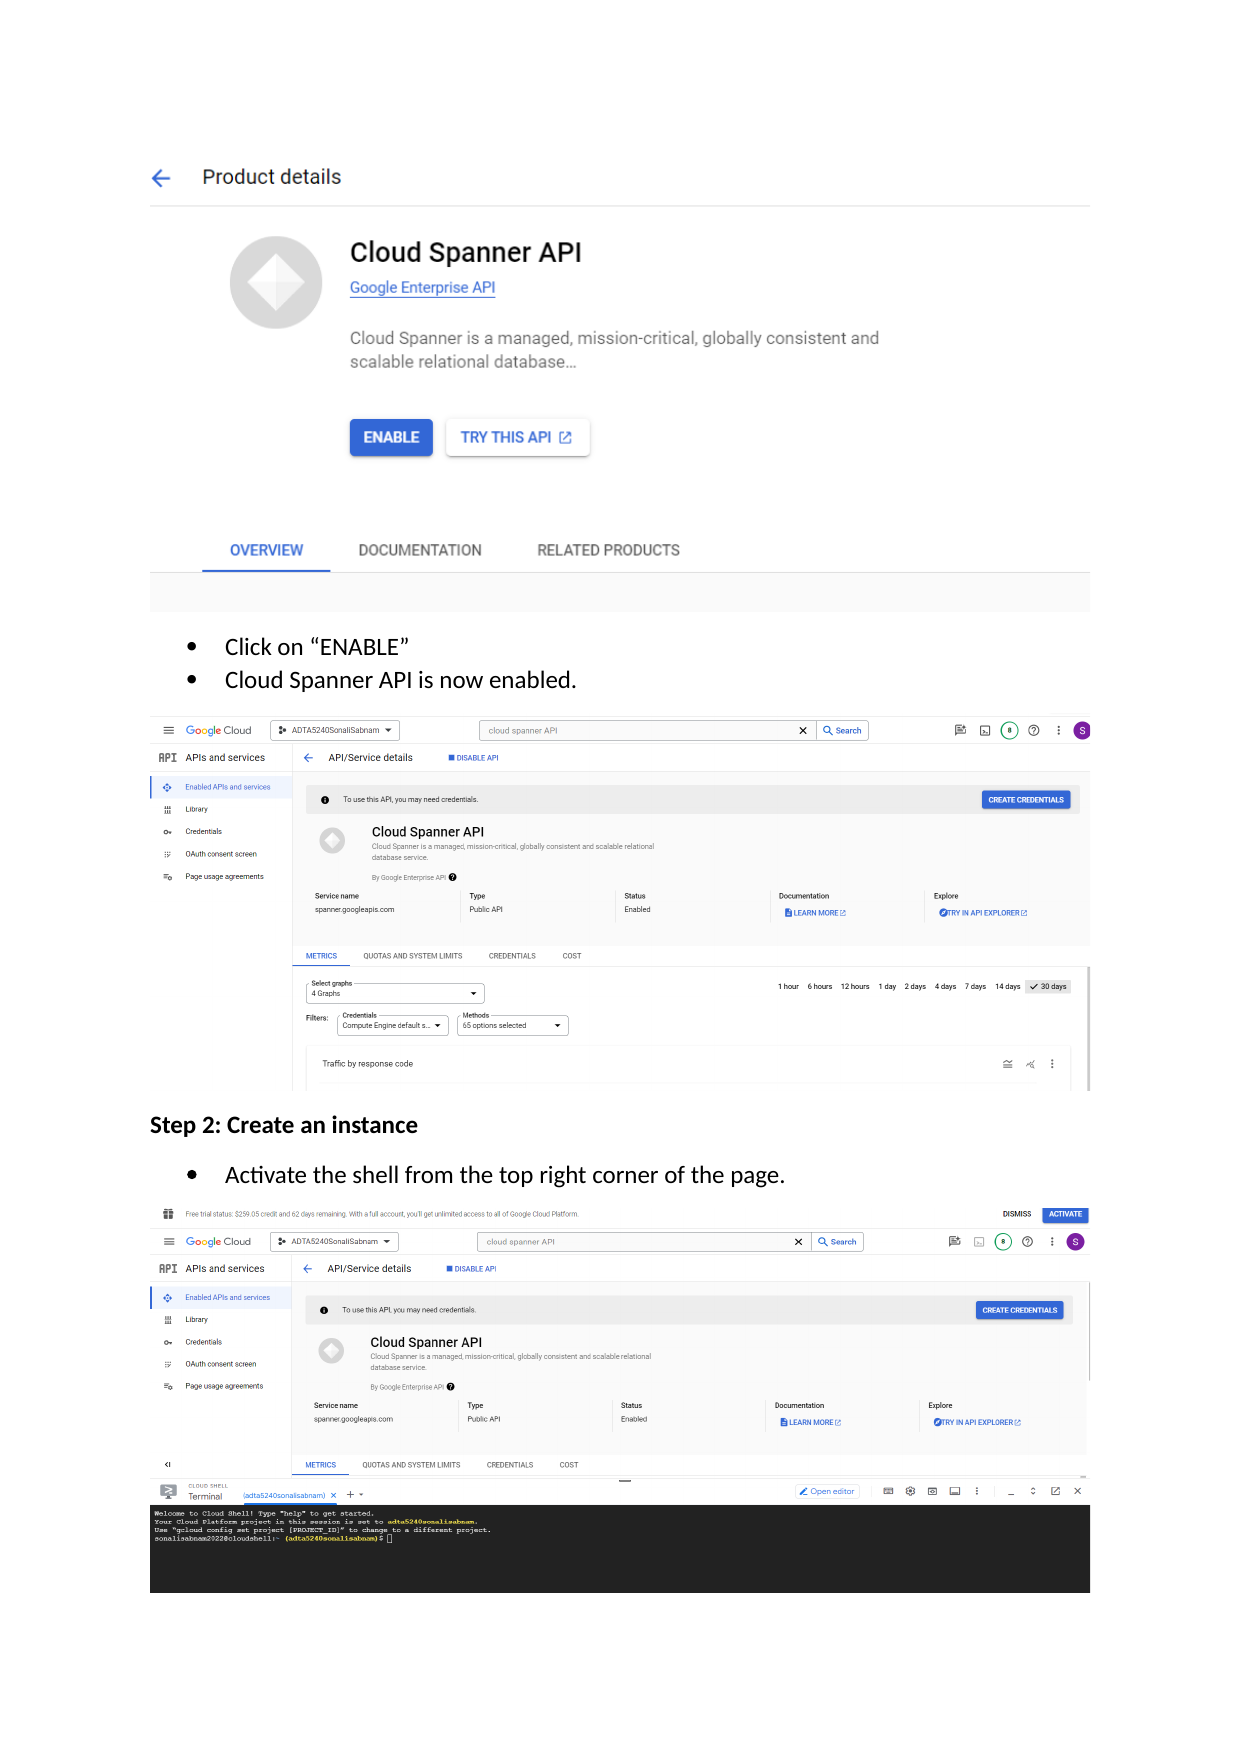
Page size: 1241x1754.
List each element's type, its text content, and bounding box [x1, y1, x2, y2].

text Step 2: Create an instance [150, 1109, 1090, 1140]
picture [150, 713, 1091, 1091]
list Activate the shell from the top right corner of the page. [187, 1159, 1090, 1189]
list Click on “ENABLE” [187, 631, 1090, 662]
picture [150, 150, 1091, 612]
picture [150, 1208, 1091, 1593]
list Cloud Spanner API is now enabled. [187, 664, 1090, 694]
